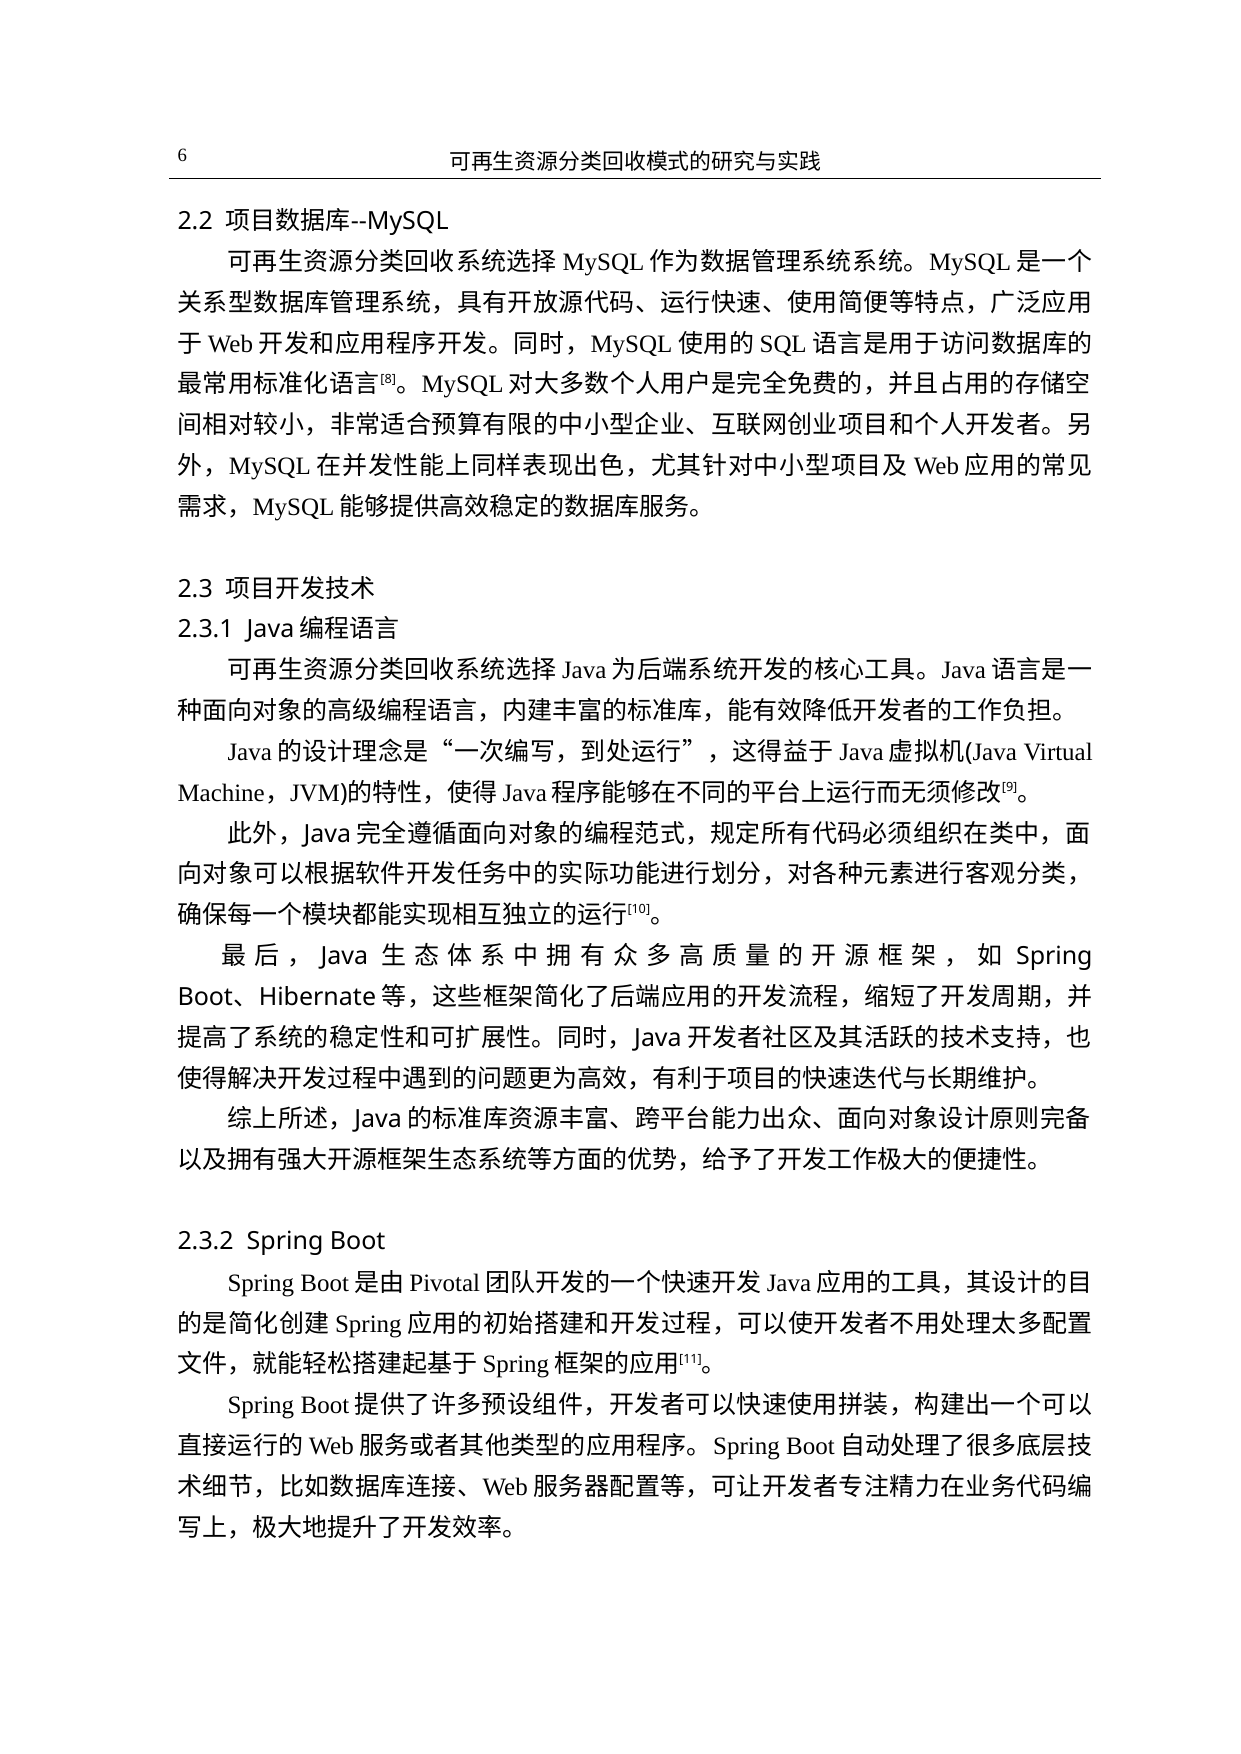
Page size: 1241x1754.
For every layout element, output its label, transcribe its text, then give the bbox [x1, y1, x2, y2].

text 综上所述，Java的标准库资源丰富、跨平台能力出众、面向对象设计原则完备以及拥有强大开源框架生态系统等方面的优势，给予了开发工作极大的便捷性。 [177, 1097, 1093, 1178]
text Spring Boot是由Pivotal团队开发的一个快速开发Java应用的工具，其设计的目的是简化创建Spring应用的初始搭建和开发过程，可以使开发者不用处理太多配置文件，就能轻松搭建起基于Spring框架的应用[11]。 [177, 1260, 1093, 1382]
text 2.3.2 Spring Boot [177, 1219, 1093, 1260]
text Java的设计理念是“一次编写，到处运行”，这得益于Java虚拟机(Java Virtual Machine，JVM)的特性，使得Java程序能够在不同的平台上运行而无须修改[9]。 [177, 729, 1093, 811]
text 最后，Java生态体系中拥有众多高质量的开源框架，如Spring Boot、Hibernate等，这些框架简化了后端应用的开发流程，缩短了开发周期，并提高了系统的稳定性和可扩展性。同时，Java开发者社区及其活跃的技术支持，也使得解决开发过程中遇到的问题更为高效，有利于项目的快速迭代与长期维护。 [177, 933, 1093, 1097]
text 2.3 项目开发技术 [177, 566, 1093, 607]
text 可再生资源分类回收系统选择MySQL作为数据管理系统系统。MySQL是一个关系型数据库管理系统，具有开放源代码、运行快速、使用简便等特点，广泛应用于Web开发和应用程序开发。同时，MySQL使用的SQL语言是用于访问数据库的最常用标准化语言[8]。MySQL对大多数个人用户是完全免费的，并且占用的存储空间相对较小，非常适合预算有限的中小型企业、互联网创业项目和个人开发者。另外，MySQL在并发性能上同样表现出色，尤其针对中小型项目及Web应用的常见需求，MySQL能够提供高效稳定的数据库服务。 [177, 239, 1093, 525]
text Spring Boot提供了许多预设组件，开发者可以快速使用拼装，构建出一个可以直接运行的Web服务或者其他类型的应用程序。Spring Boot自动处理了很多底层技术细节，比如数据库连接、Web服务器配置等，可让开发者专注精力在业务代码编写上，极大地提升了开发效率。 [177, 1382, 1093, 1546]
text 可再生资源分类回收系统选择Java为后端系统开发的核心工具。Java语言是一种面向对象的高级编程语言，内建丰富的标准库，能有效降低开发者的工作负担。 [177, 647, 1093, 729]
text 此外，Java完全遵循面向对象的编程范式，规定所有代码必须组织在类中，面向对象可以根据软件开发任务中的实际功能进行划分，对各种元素进行客观分类，确保每一个模块都能实现相互独立的运行[10]。 [177, 811, 1093, 933]
text 2.3.1 Java编程语言 [177, 607, 1093, 647]
text 2.2 项目数据库--MySQL [177, 198, 1093, 239]
